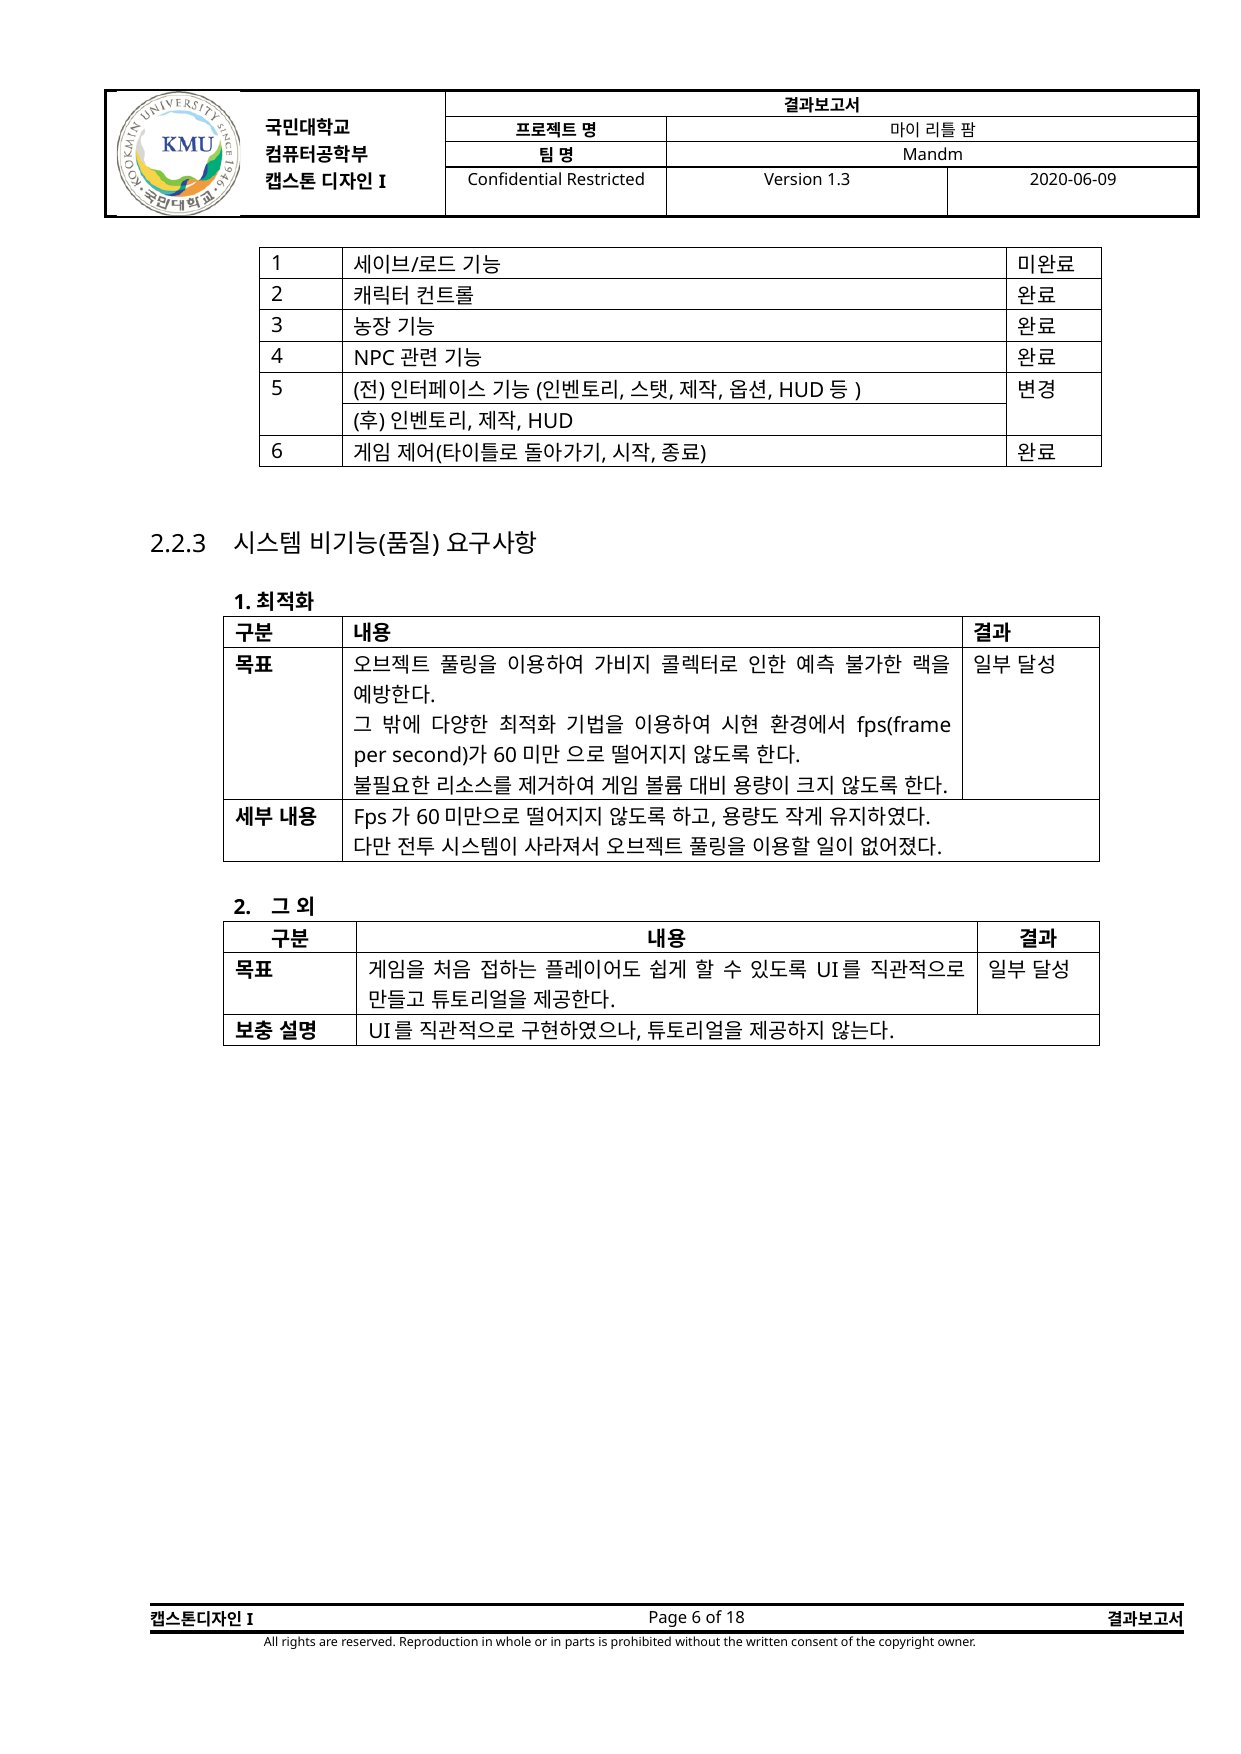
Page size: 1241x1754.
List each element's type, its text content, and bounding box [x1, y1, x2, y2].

table_cell 6 [260, 436, 342, 466]
table_cell 오브젝트 풀링을 이용하여 가비지 콜렉터로 인한 예측 불가한 랙을 예방한다. 그 밖에 다양한 최적화 기법을 이용하여 시현 환경에서 fps(frame per second)가 60 미만 으로 떨어지지 않도록 한다. 불필요한 리소스를 제거하여 게임 볼륨 대비 용량이 크지 않도록 한다. [343, 648, 962, 799]
table_header 구분 [224, 922, 356, 952]
table_cell 일부 달성 [978, 953, 1099, 1014]
table_cell 목표 [224, 648, 342, 799]
table_cell 완료 [1007, 342, 1101, 372]
table_cell 일부 달성 [963, 648, 1099, 799]
table_cell 게임을 처음 접하는 플레이어도 쉽게 할 수 있도록 UI를 직관적으로 만들고 튜토리얼을 제공한다. [357, 953, 977, 1014]
table_cell 목표 [224, 953, 356, 1014]
text 1. 최적화 [150, 585, 1090, 616]
table_header 결과 [963, 617, 1099, 647]
table_cell UI를 직관적으로 구현하였으나, 튜토리얼을 제공하지 않는다. [357, 1015, 1099, 1045]
table_header 내용 [343, 617, 962, 647]
table_cell (전) 인터페이스 기능 (인벤토리, 스탯, 제작, 옵션, HUD 등 ) [343, 373, 1006, 403]
table_header 결과 [978, 922, 1099, 952]
table_cell (후) 인벤토리, 제작, HUD [343, 404, 1006, 435]
table_cell 변경 [1007, 373, 1101, 435]
table_cell 농장 기능 [343, 310, 1006, 341]
table_cell 완료 [1007, 436, 1101, 466]
picture [116, 91, 241, 216]
table_cell 세이브/로드 기능 [343, 248, 1006, 278]
table_cell 4 [260, 342, 342, 372]
list 그 외 [233, 890, 1090, 921]
table_cell 세부 내용 [224, 800, 342, 861]
table_cell 5 [260, 373, 342, 435]
table_cell 1 [260, 248, 342, 278]
table_cell 게임 제어(타이틀로 돌아가기, 시작, 종료) [343, 436, 1006, 466]
table_cell 완료 [1007, 279, 1101, 309]
table_header 구분 [224, 617, 342, 647]
table_cell Fps가 60미만으로 떨어지지 않도록 하고, 용량도 작게 유지하였다. 다만 전투 시스템이 사라져서 오브젝트 풀링을 이용할 일이 없어졌다. [343, 800, 1099, 861]
table_cell 캐릭터 컨트롤 [343, 279, 1006, 309]
table_cell 2 [260, 279, 342, 309]
table_cell 3 [260, 310, 342, 341]
table_cell 미완료 [1007, 248, 1101, 278]
table_header 내용 [357, 922, 977, 952]
subtitle 시스템 비기능(품질) 요구사항 [150, 524, 1090, 560]
table_cell NPC 관련 기능 [343, 342, 1006, 372]
table_cell 완료 [1007, 310, 1101, 341]
table_cell 보충 설명 [224, 1015, 356, 1045]
